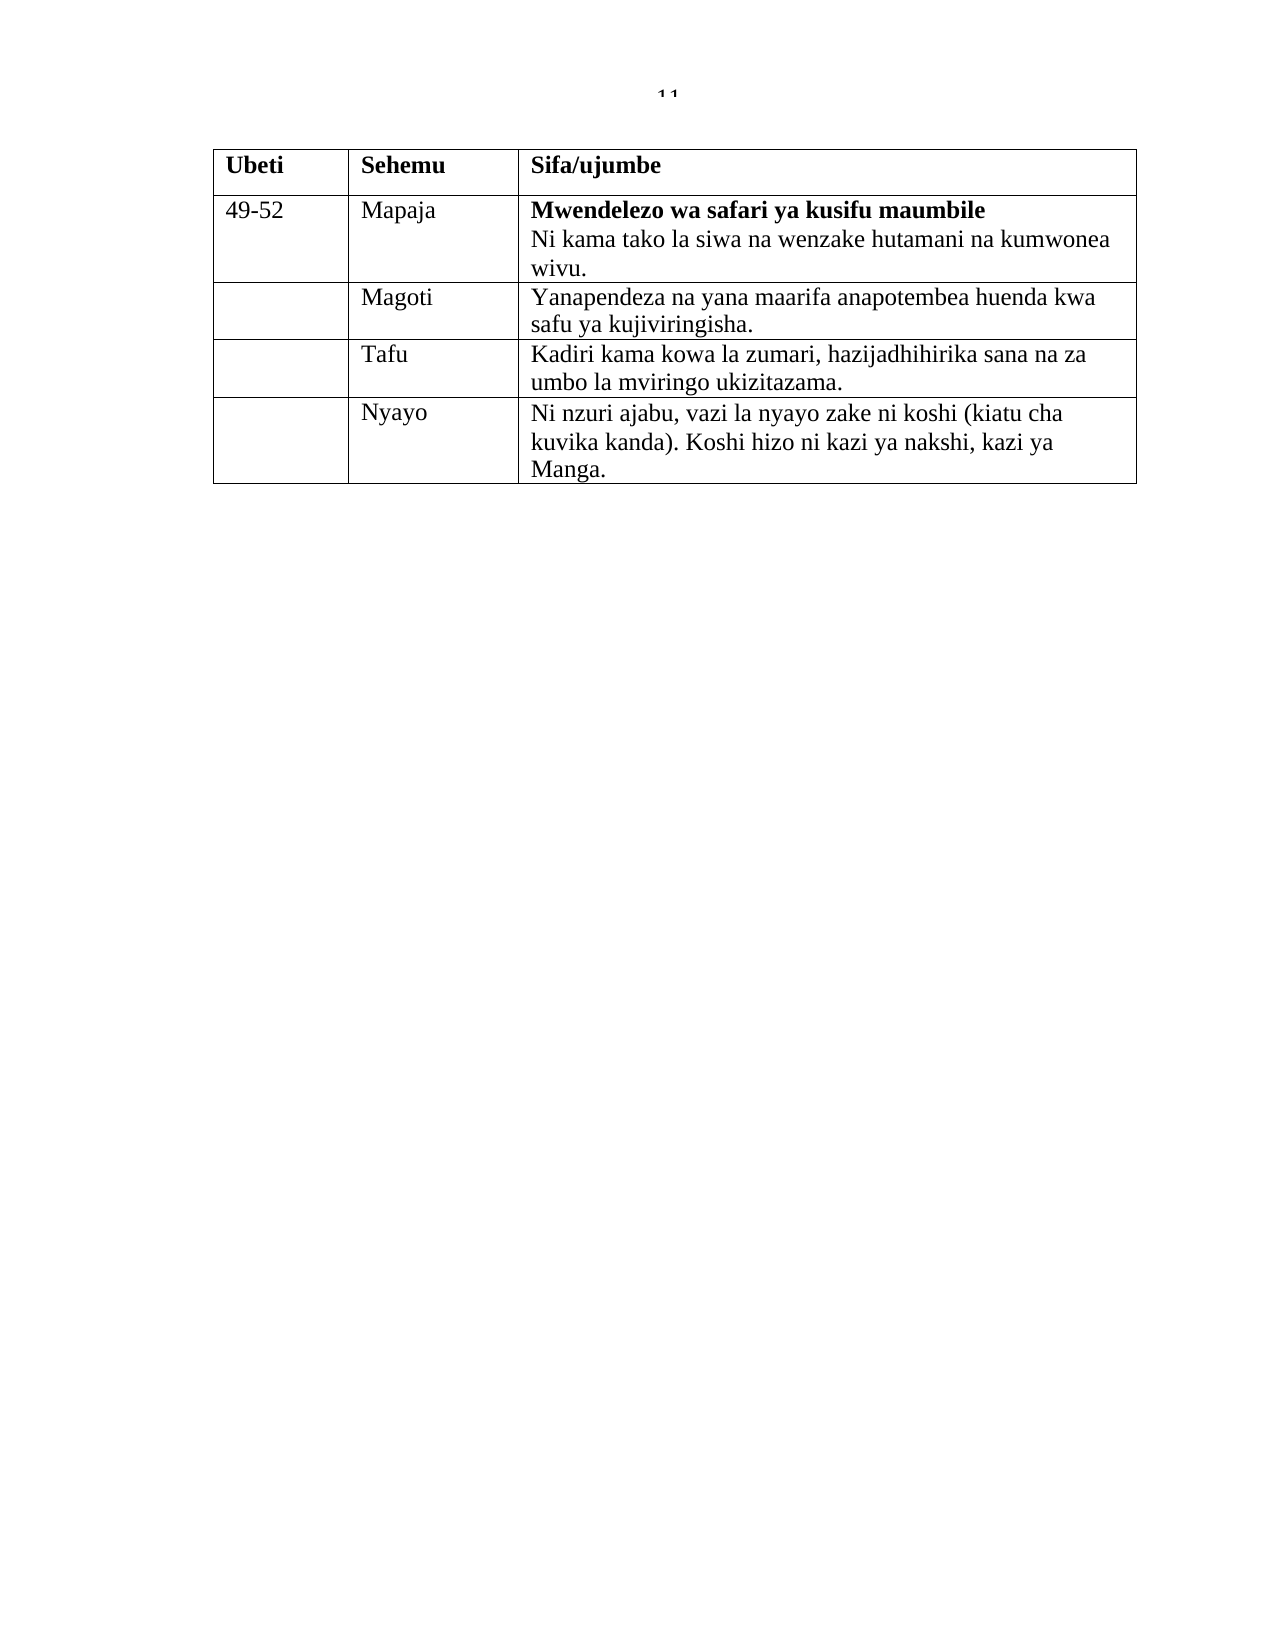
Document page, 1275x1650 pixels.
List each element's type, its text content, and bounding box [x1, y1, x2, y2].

table_header Sehemu [349, 150, 518, 195]
table_cell Kadiri kama kowa la zumari, hazijadhihirika sana na za umbo la mviringo ukizitazama. [519, 340, 1136, 397]
table_cell Nyayo [349, 398, 518, 483]
table_cell Mwendelezo wa safari ya kusifu maumbile Ni kama tako la siwa na wenzake hutamani na kumwonea wivu. [519, 196, 1136, 282]
table_cell Mapaja [349, 196, 518, 282]
table_cell [214, 340, 348, 397]
table_cell Tafu [349, 340, 518, 397]
table_cell Ni nzuri ajabu, vazi la nyayo zake ni koshi (kiatu cha kuvika kanda). Koshi hizo ni kazi ya nakshi, kazi ya Manga. [519, 398, 1136, 483]
table_cell [214, 398, 348, 483]
table_header Sifa/ujumbe [519, 150, 1136, 195]
table_cell Magoti [349, 283, 518, 339]
table_header Ubeti [214, 150, 348, 195]
table_cell 49-52 [214, 196, 348, 282]
table_cell [214, 283, 348, 339]
table_cell Yanapendeza na yana maarifa anapotembea huenda kwa safu ya kujiviringisha. [519, 283, 1136, 339]
